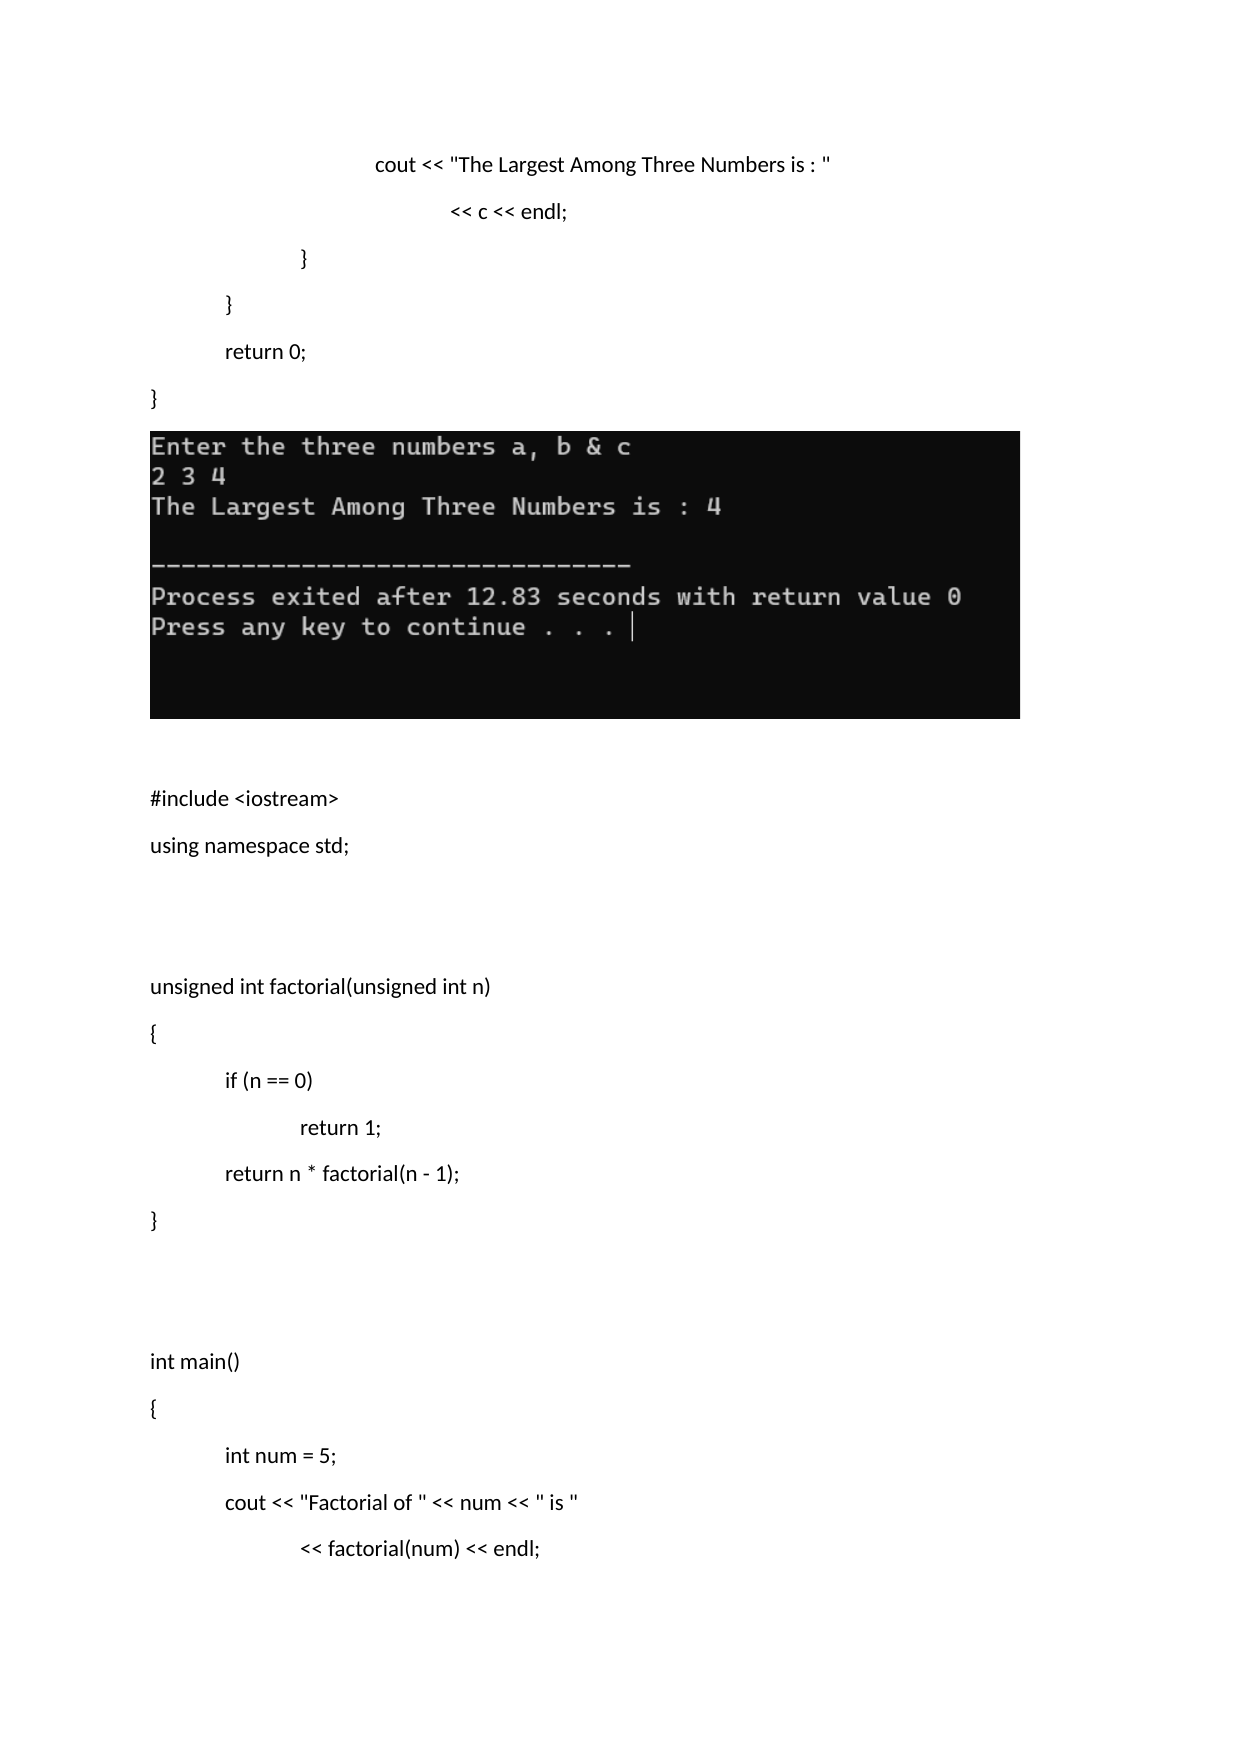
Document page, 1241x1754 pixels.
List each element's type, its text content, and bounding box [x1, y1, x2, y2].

text } [150, 384, 1090, 412]
text << c << endl; [150, 197, 1090, 225]
text using namespace std; [150, 831, 1090, 859]
text } [150, 291, 1090, 319]
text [150, 150, 1090, 178]
text { [150, 1394, 1090, 1422]
text if (n == 0) [150, 1066, 1090, 1094]
text { [150, 1019, 1090, 1047]
text } [150, 244, 1090, 272]
text int num = 5; [150, 1441, 1090, 1469]
text cout << "Factorial of " << num << " is " [150, 1488, 1090, 1516]
text return n * factorial(n - 1); [150, 1159, 1090, 1187]
text int main() [150, 1347, 1090, 1375]
text return 0; [150, 337, 1090, 366]
text return 1; [150, 1113, 1090, 1141]
text unsigned int factorial(unsigned int n) [150, 972, 1090, 1000]
text #include <iostream> [150, 784, 1090, 812]
picture [150, 431, 1021, 719]
text << factorial(num) << endl; [150, 1534, 1090, 1562]
text } [150, 1206, 1090, 1234]
